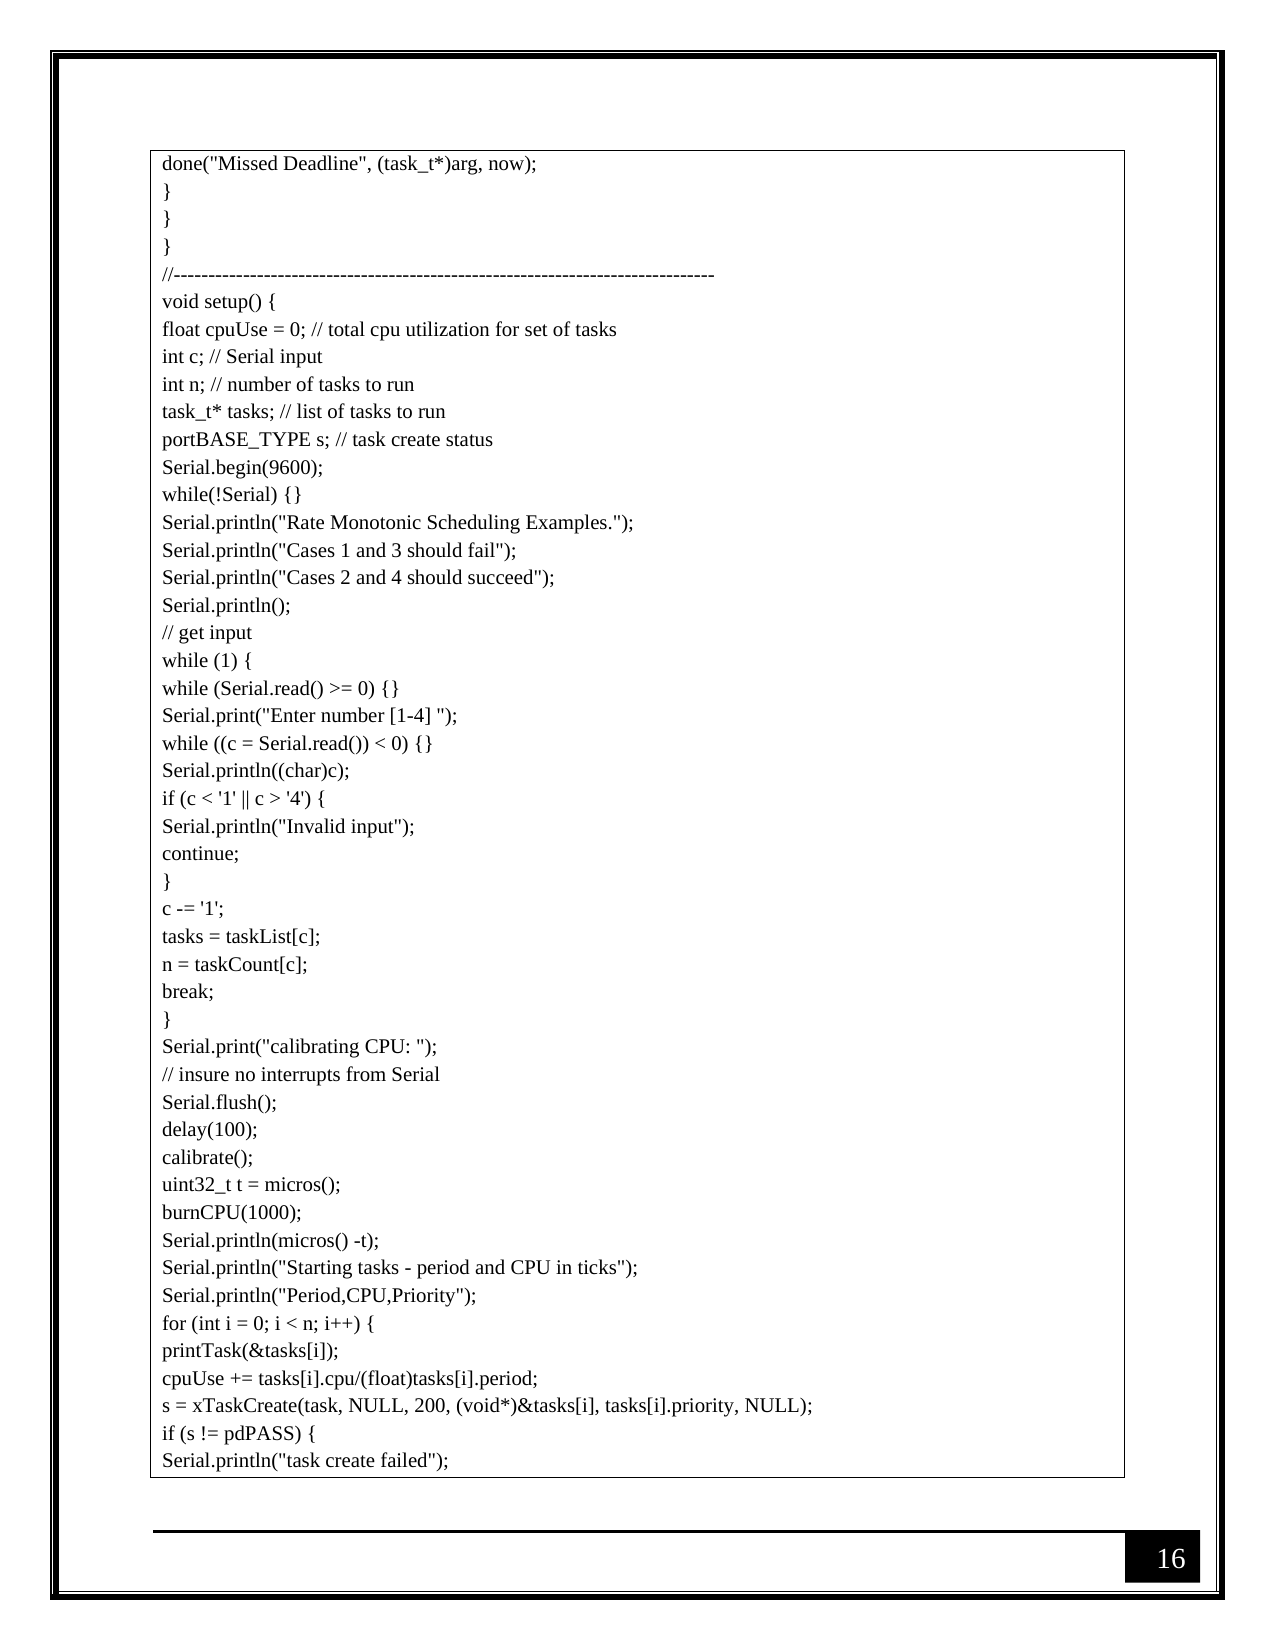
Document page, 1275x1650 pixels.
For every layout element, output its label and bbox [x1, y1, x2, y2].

table_header [151, 151, 1124, 1477]
